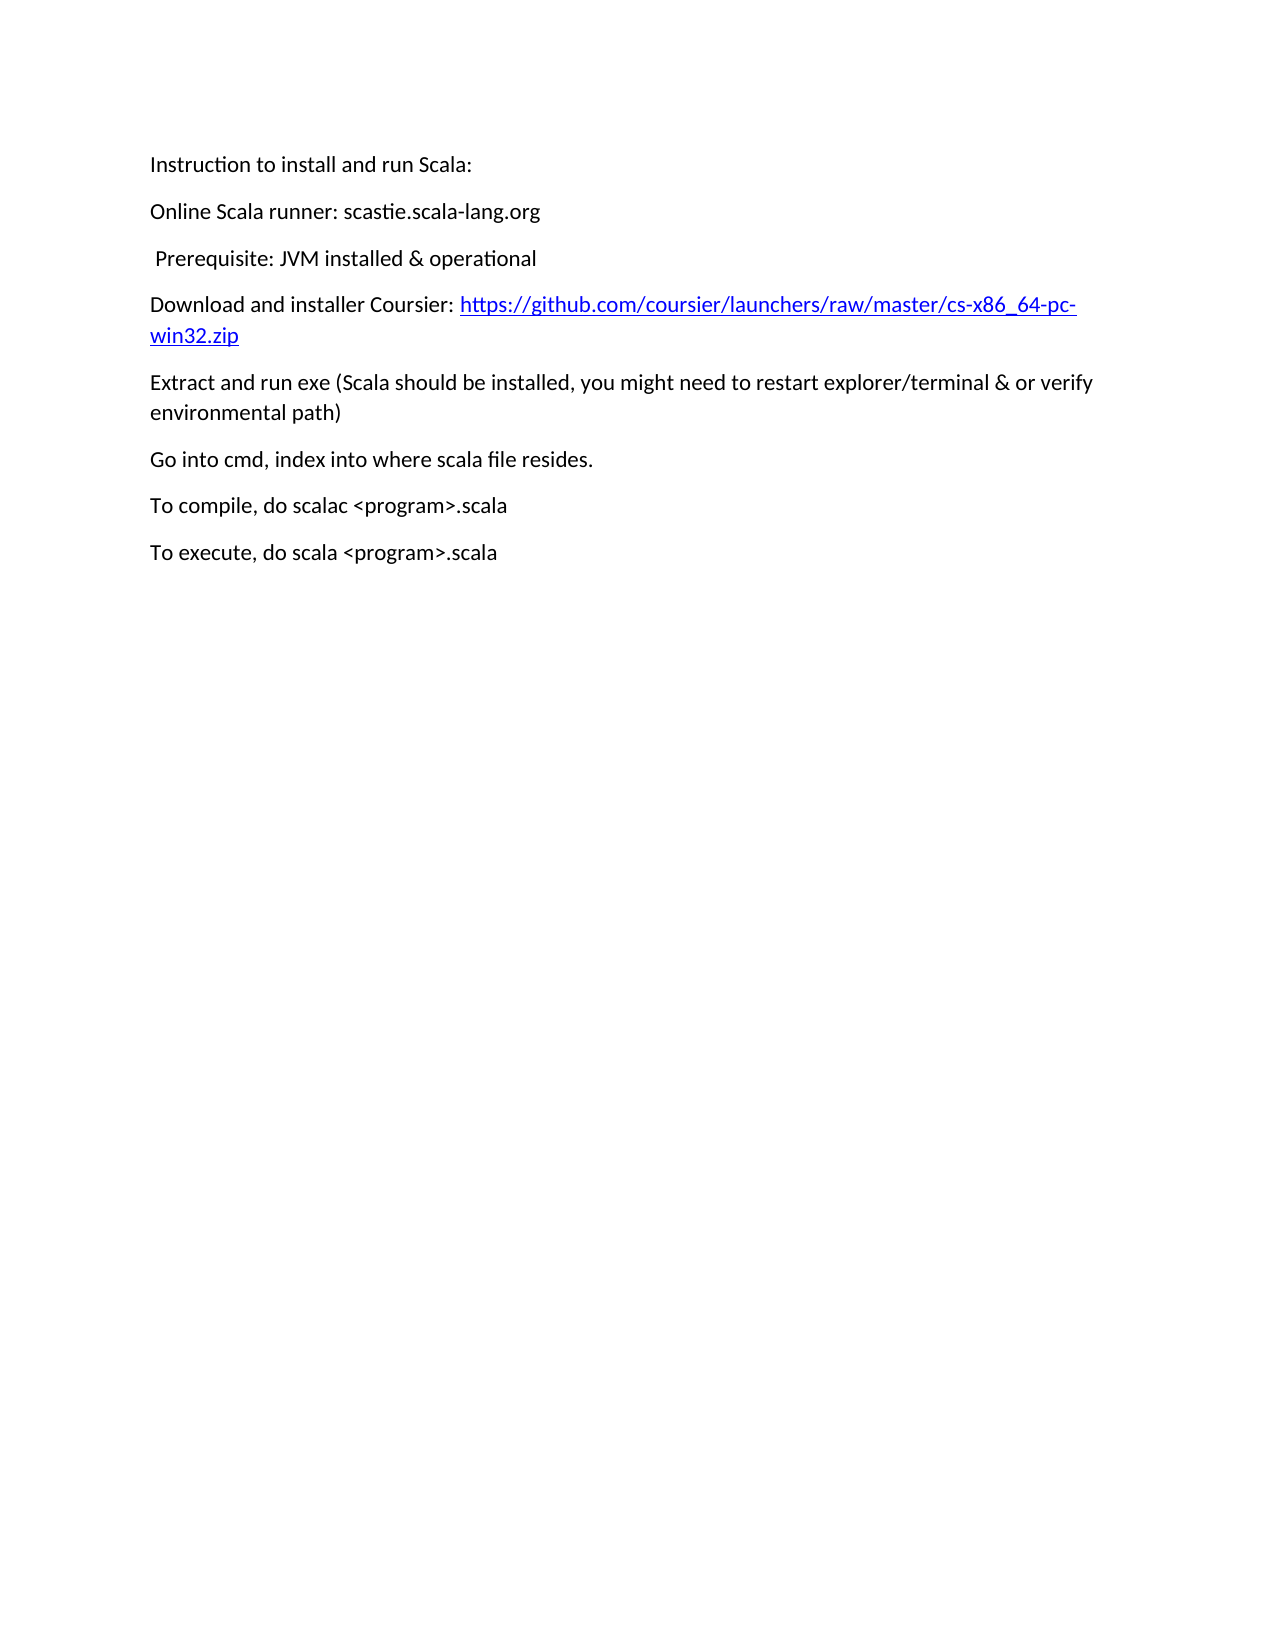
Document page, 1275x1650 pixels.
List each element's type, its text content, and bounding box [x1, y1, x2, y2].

text Extract and run exe (Scala should be installed, you might need to restart explorer/terminal & or verify environmental path) [150, 368, 1125, 426]
text To compile, do scalac <program>.scala [150, 492, 1125, 520]
text Go into cmd, index into where scala file resides. [150, 445, 1125, 473]
text Download and installer Coursier: https://github.com/coursier/launchers/raw/master/cs-x86_64-pc-win32.zip [150, 291, 1125, 349]
text Prerequisite: JVM installed & operational [150, 244, 1125, 272]
text Online Scala runner: scastie.scala-lang.org [150, 197, 1125, 225]
text Instruction to install and run Scala: [150, 150, 1125, 178]
text To execute, do scala <program>.scala [150, 538, 1125, 567]
